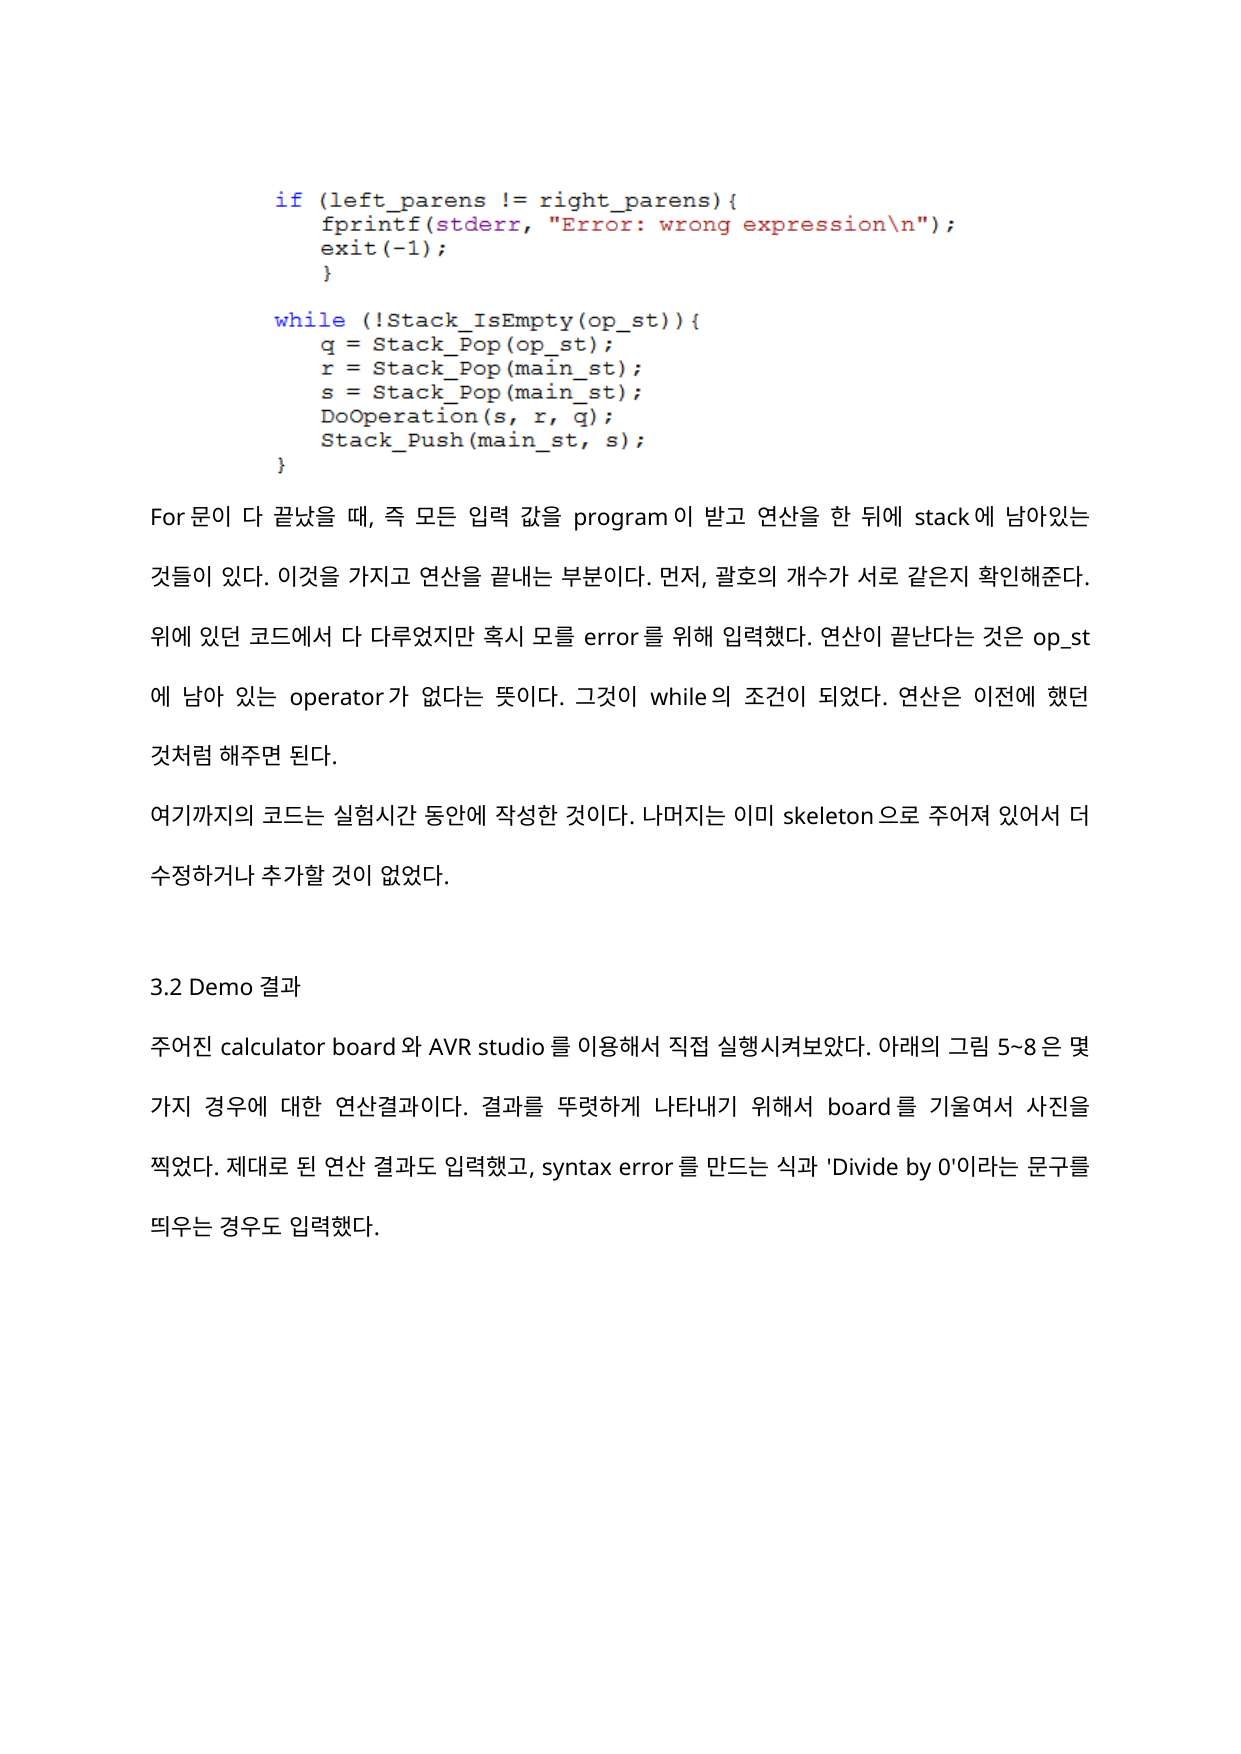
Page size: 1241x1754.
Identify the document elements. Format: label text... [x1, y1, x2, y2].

text For문이 다 끝났을 때, 즉 모든 입력 값을 program이 받고 연산을 한 뒤에 stack에 남아있는 것들이 있다. 이것을 가지고 연산을 끝내는 부분이다. 먼저, 괄호의 개수가 서로 같은지 확인해준다. 위에 있던 코드에서 다 다루었지만 혹시 모를 error를 위해 입력했다. 연산이 끝난다는 것은 op_st에 남아 있는 operator가 없다는 뜻이다. 그것이 while의 조건이 되었다. 연산은 이전에 했던 것처럼 해주면 된다. [150, 499, 1090, 772]
picture [260, 177, 980, 476]
text 주어진 calculator board와 AVR studio를 이용해서 직접 실행시켜보았다. 아래의 그림 5~8은 몇 가지 경우에 대한 연산결과이다. 결과를 뚜렷하게 나타내기 위해서 board를 기울여서 사진을 찍었다. 제대로 된 연산 결과도 입력했고, syntax error를 만드는 식과 'Divide by 0'이라는 문구를 띄우는 경우도 입력했다. [150, 1029, 1090, 1242]
text 여기까지의 코드는 실험시간 동안에 작성한 것이다. 나머지는 이미 skeleton으로 주어져 있어서 더 수정하거나 추가할 것이 없었다. [150, 798, 1090, 891]
text 3.2 Demo 결과 [150, 969, 1090, 1003]
